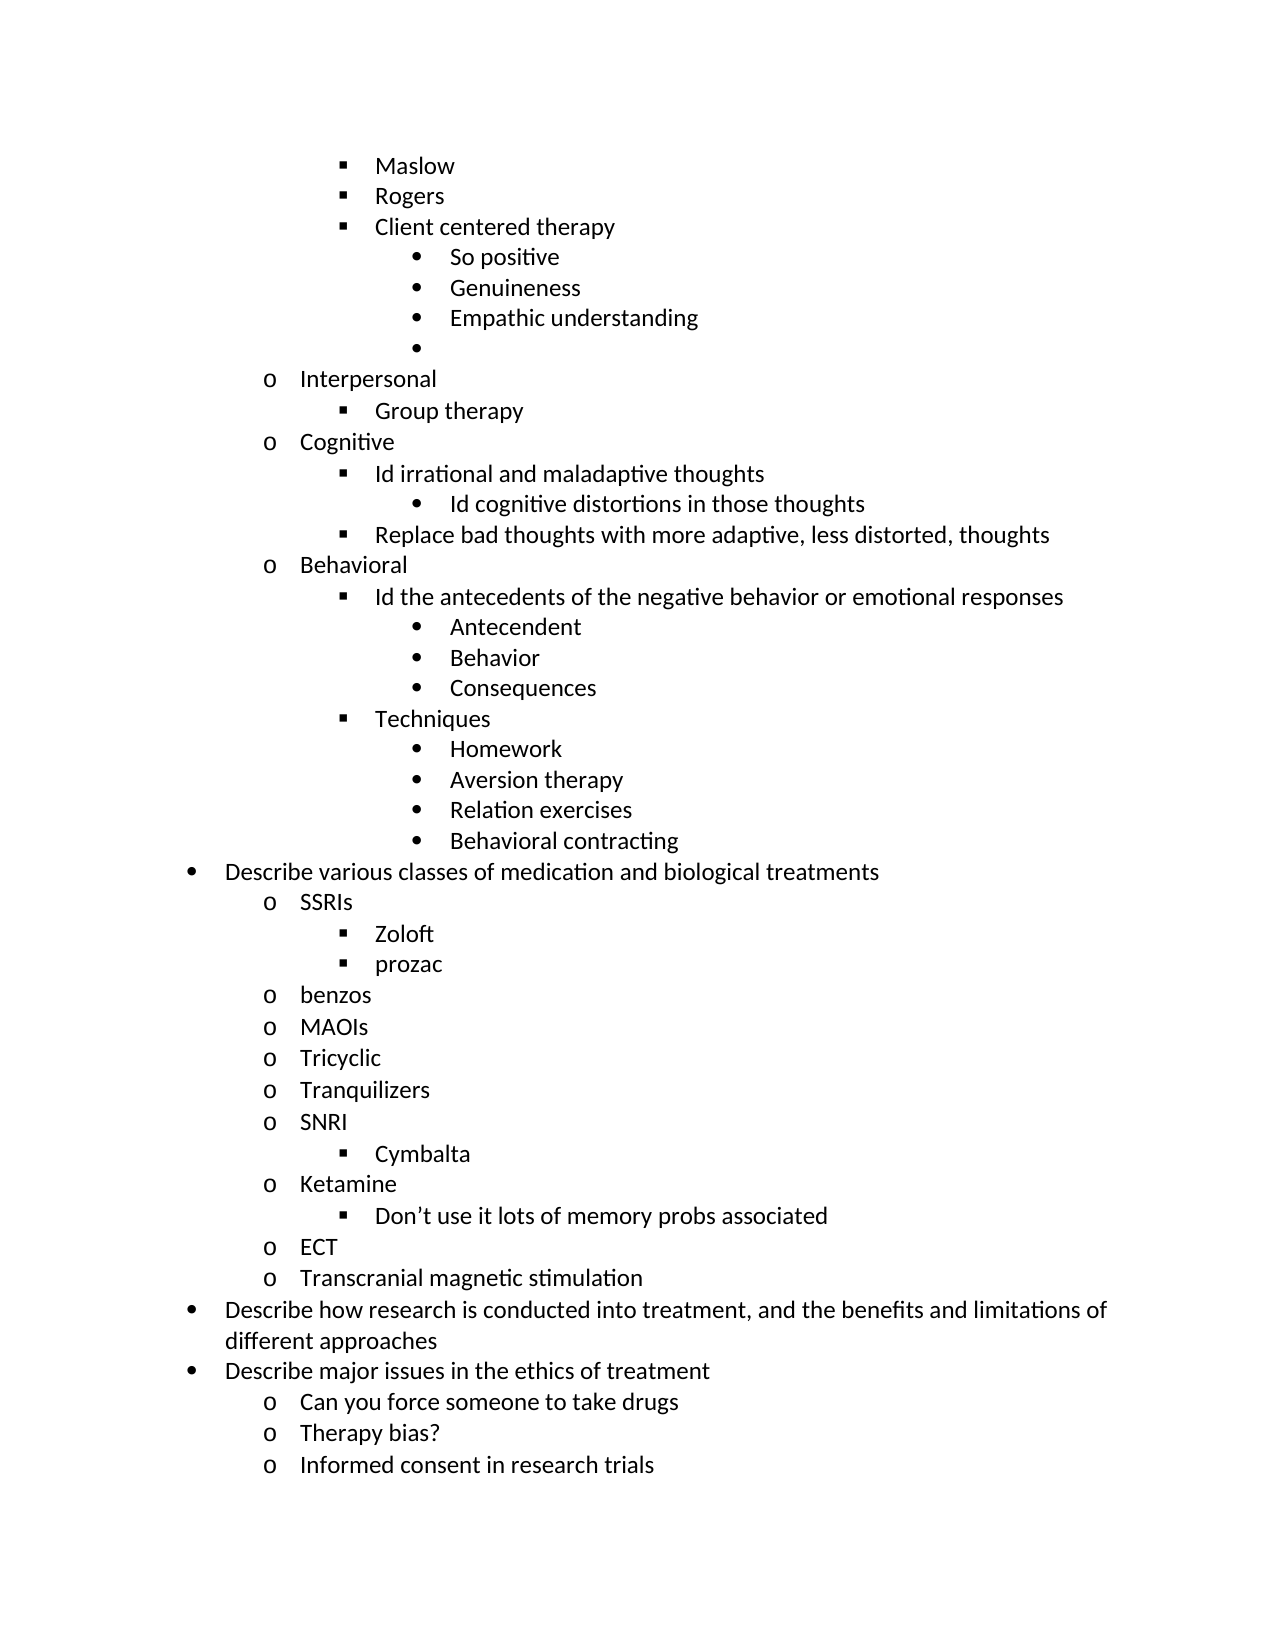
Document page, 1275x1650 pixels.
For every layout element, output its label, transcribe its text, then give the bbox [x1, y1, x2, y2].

list benzos [262, 979, 1125, 1011]
list Don’t use it lots of memory probs associated [337, 1200, 1125, 1231]
list Ketamine [262, 1168, 1125, 1200]
list Tranquilizers [262, 1074, 1125, 1106]
list Transcranial magnetic stimulation [262, 1262, 1125, 1294]
list Behavioral contracting [412, 825, 1125, 856]
list Id irrational and maladaptive thoughts [337, 458, 1125, 488]
list Can you force someone to take drugs [262, 1386, 1125, 1418]
list So positive [412, 242, 1125, 272]
list SSRIs [262, 886, 1125, 918]
list Therapy bias? [262, 1418, 1125, 1449]
list Client centered therapy [337, 211, 1125, 242]
list prozac [337, 948, 1125, 979]
list Behavior [412, 642, 1125, 673]
list Group therapy [337, 395, 1125, 426]
list Replace bad thoughts with more adaptive, less distorted, thoughts [337, 519, 1125, 549]
list Informed consent in research trials [262, 1449, 1125, 1481]
list Rogers [337, 181, 1125, 211]
list MAOIs [262, 1011, 1125, 1043]
list Empathic understanding [412, 303, 1125, 333]
list Interpersonal [262, 364, 1125, 395]
list SNRI [262, 1106, 1125, 1138]
list Id cognitive distortions in those thoughts [412, 488, 1125, 519]
list Techniques [337, 703, 1125, 734]
list Homework [412, 734, 1125, 764]
list Describe how research is conducted into treatment, and the benefits and limitations of different approaches [187, 1294, 1125, 1355]
list Cognitive [262, 426, 1125, 458]
list Antecendent [412, 612, 1125, 642]
list Relation exercises [412, 795, 1125, 825]
list Behavioral [262, 549, 1125, 581]
list Maslow [337, 150, 1125, 181]
list Id the antecedents of the negative behavior or emotional responses [337, 581, 1125, 612]
list Zoloft [337, 918, 1125, 948]
list Describe various classes of medication and biological treatments [187, 856, 1125, 886]
list Cymbalta [337, 1138, 1125, 1168]
list Genuineness [412, 272, 1125, 303]
list Aversion therapy [412, 764, 1125, 795]
list Tricyclic [262, 1043, 1125, 1074]
list ECT [262, 1231, 1125, 1262]
list Describe major issues in the ethics of treatment [187, 1355, 1125, 1386]
list Consequences [412, 673, 1125, 703]
